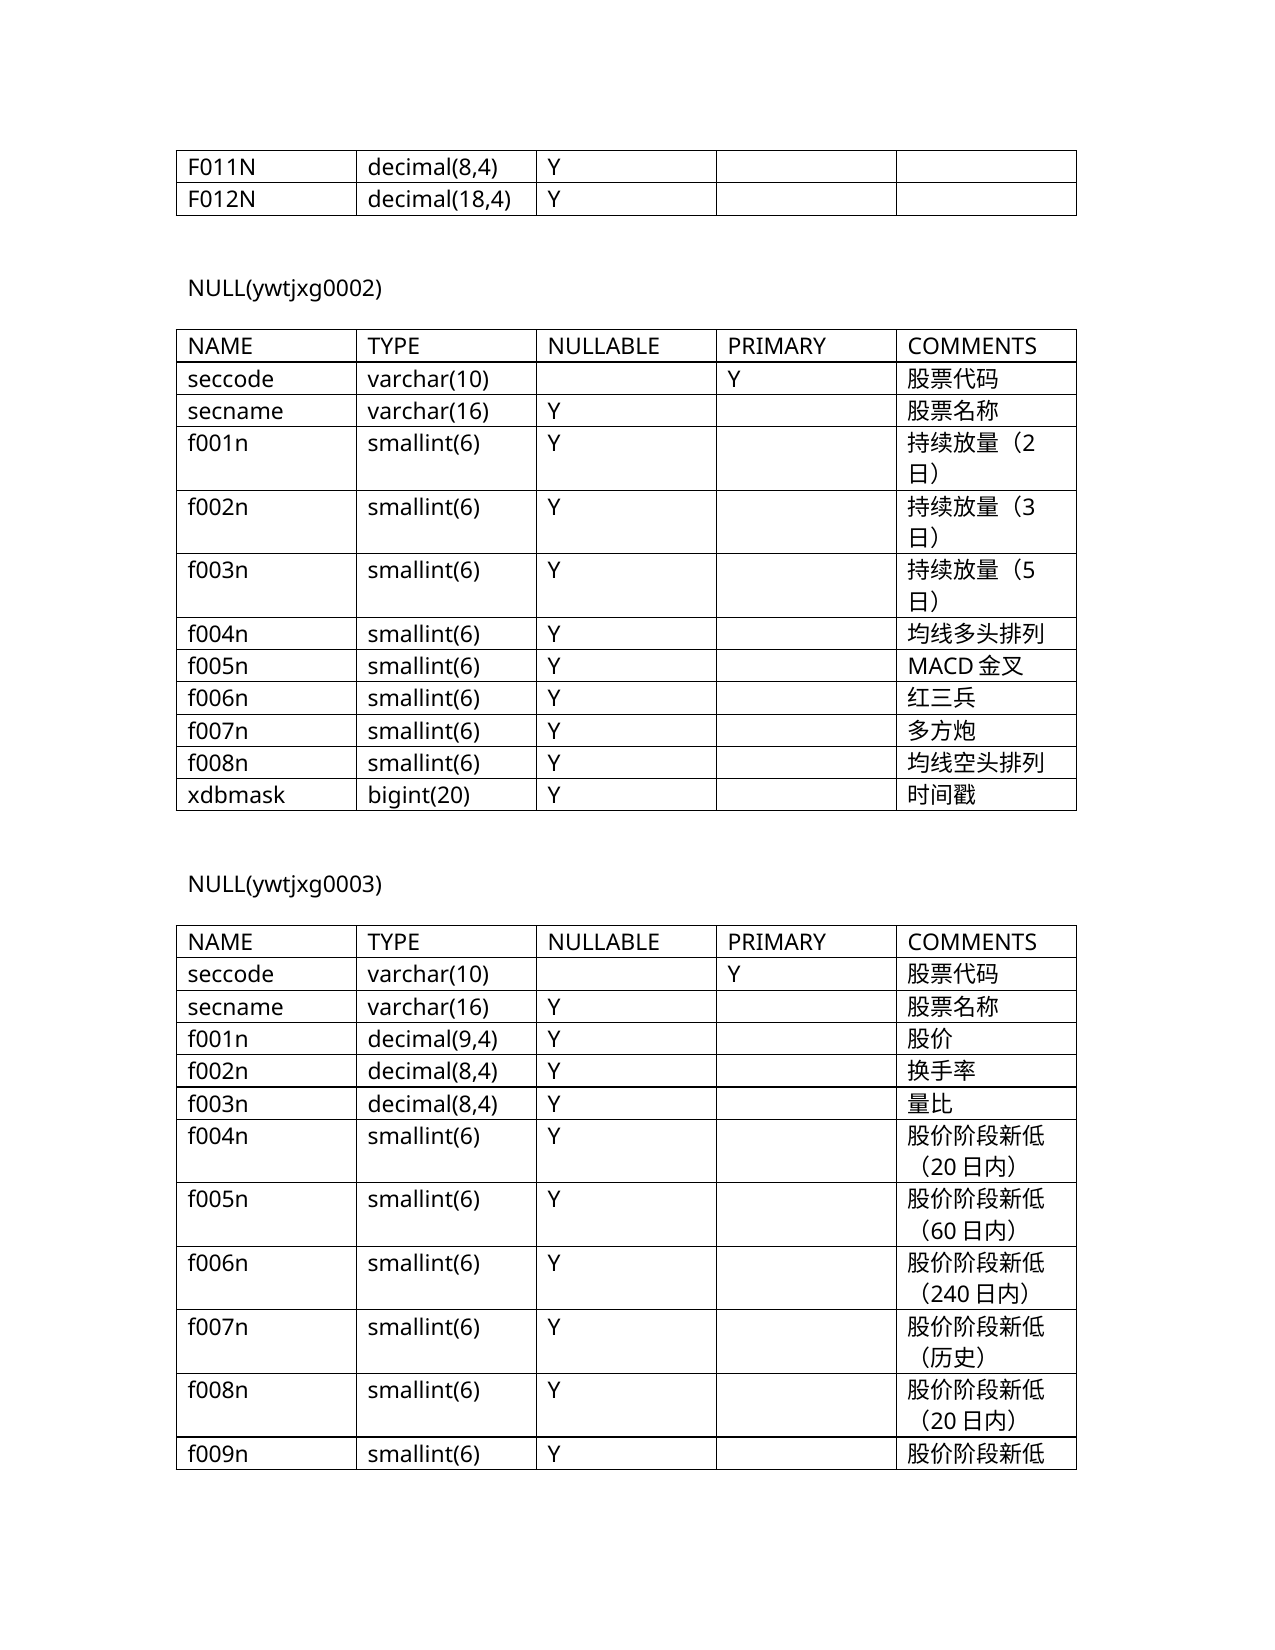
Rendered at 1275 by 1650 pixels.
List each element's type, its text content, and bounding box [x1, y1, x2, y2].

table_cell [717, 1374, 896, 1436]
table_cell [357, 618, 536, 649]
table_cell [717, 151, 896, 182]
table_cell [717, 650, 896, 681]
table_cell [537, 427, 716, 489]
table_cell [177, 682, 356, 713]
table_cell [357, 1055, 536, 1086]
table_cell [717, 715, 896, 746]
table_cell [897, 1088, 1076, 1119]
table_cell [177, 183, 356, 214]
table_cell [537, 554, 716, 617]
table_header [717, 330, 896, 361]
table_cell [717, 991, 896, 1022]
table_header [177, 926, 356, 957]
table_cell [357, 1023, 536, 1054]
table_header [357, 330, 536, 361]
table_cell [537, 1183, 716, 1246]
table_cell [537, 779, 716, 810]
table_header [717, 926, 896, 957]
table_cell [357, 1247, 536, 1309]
text NULL(ywtjxg0002) [187, 272, 1087, 304]
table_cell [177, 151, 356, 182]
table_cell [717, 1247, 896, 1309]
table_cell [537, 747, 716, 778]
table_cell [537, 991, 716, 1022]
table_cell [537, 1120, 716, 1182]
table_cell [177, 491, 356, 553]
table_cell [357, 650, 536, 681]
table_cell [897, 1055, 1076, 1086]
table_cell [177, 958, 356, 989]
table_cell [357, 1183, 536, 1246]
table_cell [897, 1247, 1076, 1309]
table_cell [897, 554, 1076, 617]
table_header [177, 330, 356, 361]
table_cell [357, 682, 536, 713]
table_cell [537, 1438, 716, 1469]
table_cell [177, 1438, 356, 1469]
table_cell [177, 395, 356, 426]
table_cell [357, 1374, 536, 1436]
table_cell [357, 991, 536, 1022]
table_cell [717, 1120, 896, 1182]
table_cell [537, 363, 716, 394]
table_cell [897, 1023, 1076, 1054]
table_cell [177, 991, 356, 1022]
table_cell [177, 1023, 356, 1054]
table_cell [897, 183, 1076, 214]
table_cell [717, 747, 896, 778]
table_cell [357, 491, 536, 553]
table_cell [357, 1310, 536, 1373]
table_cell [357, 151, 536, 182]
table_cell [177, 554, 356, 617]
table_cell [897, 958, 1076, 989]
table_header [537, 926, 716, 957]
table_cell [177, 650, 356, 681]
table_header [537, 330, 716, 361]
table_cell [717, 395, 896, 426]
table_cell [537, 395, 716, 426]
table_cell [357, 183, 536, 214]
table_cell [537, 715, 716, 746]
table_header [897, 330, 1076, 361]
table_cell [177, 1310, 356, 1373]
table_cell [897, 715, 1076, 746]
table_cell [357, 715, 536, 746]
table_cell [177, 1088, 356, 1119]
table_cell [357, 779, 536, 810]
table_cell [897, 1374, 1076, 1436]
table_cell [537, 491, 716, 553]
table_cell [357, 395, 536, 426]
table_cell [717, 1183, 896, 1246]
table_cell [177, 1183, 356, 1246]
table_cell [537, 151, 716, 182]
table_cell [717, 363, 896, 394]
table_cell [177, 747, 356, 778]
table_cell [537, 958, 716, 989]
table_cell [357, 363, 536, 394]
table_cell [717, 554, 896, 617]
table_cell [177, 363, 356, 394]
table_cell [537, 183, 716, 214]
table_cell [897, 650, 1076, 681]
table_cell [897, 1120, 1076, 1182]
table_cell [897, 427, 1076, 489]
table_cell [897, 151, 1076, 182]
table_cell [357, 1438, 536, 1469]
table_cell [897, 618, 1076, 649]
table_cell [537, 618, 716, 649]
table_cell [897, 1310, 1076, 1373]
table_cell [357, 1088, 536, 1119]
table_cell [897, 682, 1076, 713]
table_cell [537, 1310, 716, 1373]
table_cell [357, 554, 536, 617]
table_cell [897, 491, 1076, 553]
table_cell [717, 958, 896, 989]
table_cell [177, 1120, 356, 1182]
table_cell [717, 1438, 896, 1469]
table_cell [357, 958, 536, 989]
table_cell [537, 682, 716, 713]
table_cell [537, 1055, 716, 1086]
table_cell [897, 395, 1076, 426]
text NULL(ywtjxg0003) [187, 868, 1087, 899]
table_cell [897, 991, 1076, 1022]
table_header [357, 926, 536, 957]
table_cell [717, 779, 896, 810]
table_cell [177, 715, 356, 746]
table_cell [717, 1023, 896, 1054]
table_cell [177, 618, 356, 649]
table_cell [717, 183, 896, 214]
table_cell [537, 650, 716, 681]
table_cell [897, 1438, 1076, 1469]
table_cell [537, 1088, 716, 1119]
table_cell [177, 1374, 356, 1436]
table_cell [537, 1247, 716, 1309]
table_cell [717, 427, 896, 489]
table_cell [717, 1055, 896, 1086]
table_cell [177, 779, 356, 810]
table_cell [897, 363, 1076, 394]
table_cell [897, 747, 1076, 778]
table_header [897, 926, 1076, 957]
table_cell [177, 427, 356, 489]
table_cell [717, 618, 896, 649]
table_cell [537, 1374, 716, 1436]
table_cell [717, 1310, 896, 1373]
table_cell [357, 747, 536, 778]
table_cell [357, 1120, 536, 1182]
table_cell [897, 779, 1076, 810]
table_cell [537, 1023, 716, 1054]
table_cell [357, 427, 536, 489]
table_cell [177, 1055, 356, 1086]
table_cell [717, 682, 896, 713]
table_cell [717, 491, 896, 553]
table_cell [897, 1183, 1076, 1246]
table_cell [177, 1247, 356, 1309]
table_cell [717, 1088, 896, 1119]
